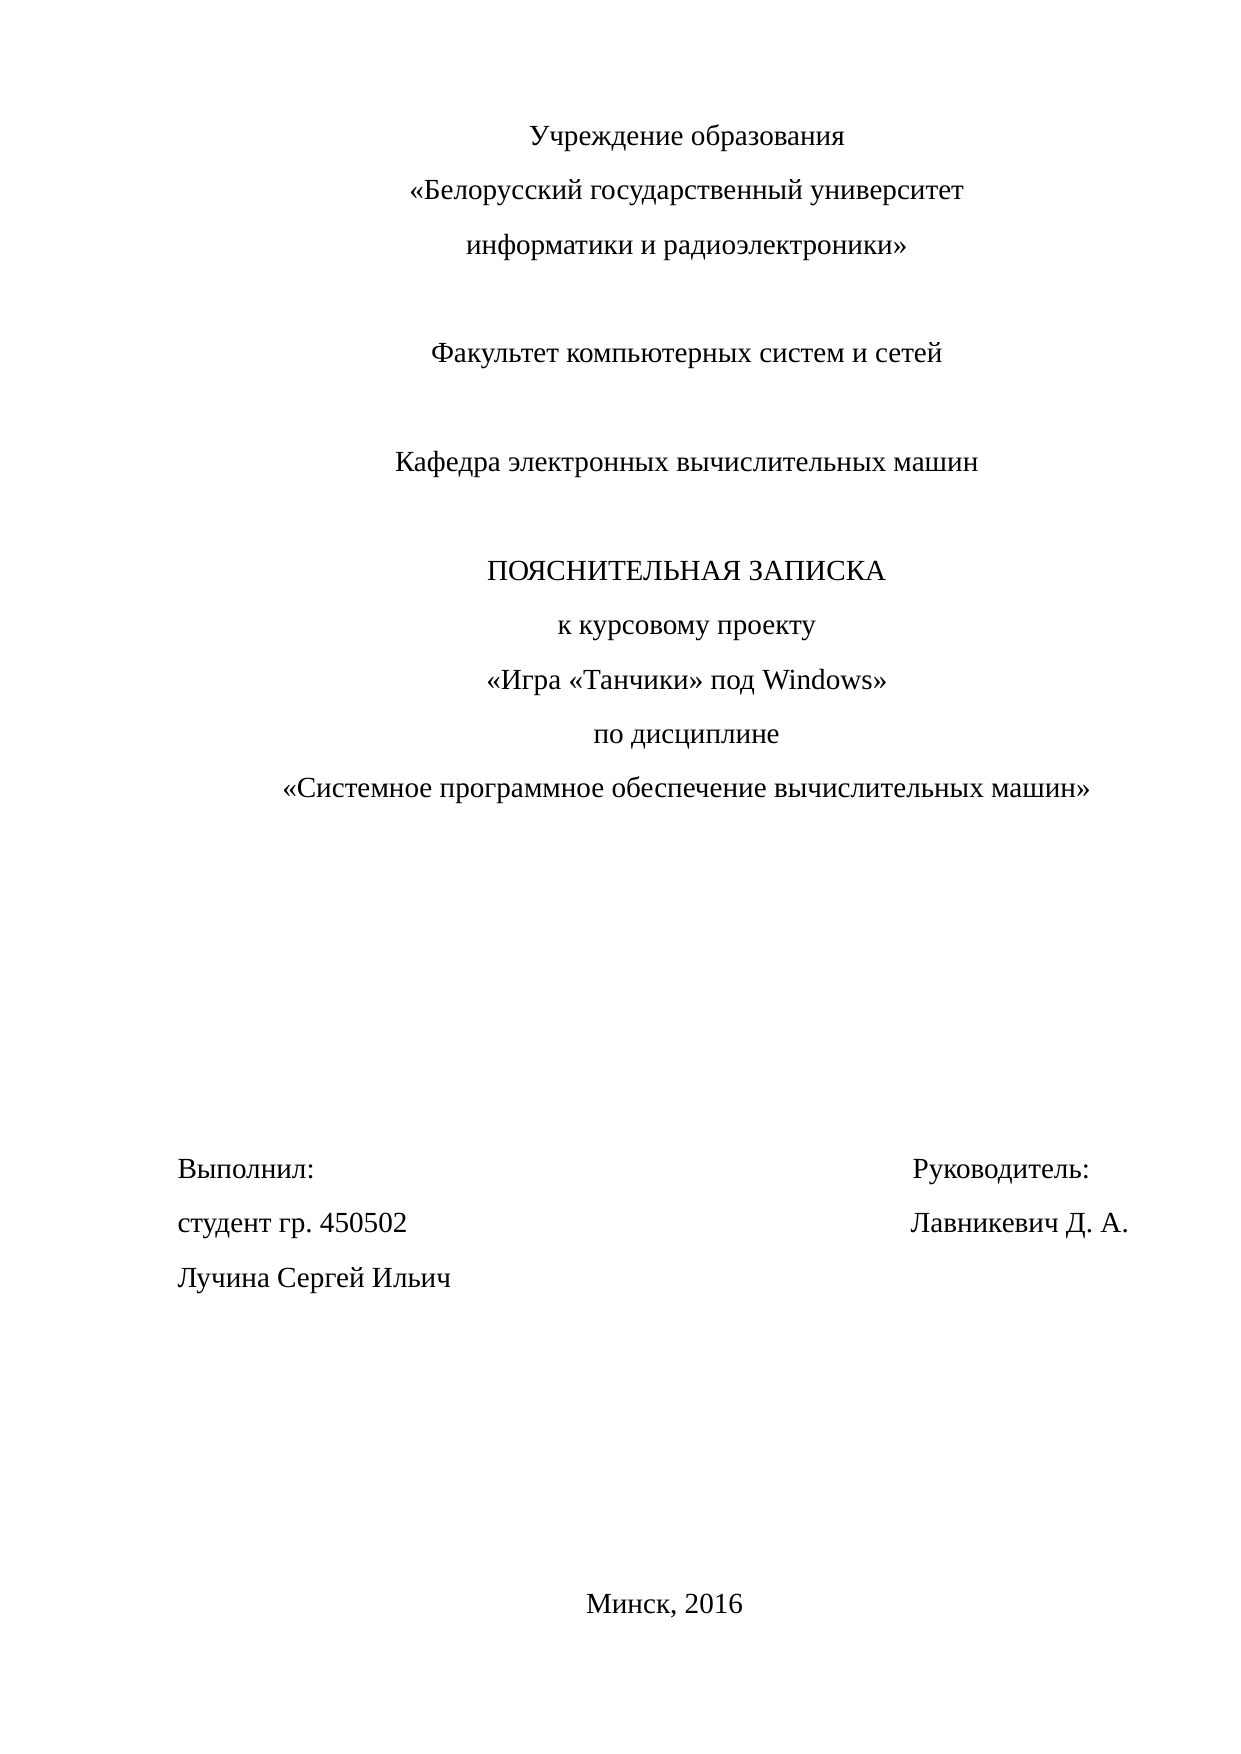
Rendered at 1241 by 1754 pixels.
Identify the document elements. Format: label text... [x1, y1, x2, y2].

text Выполнил: Руководитель: [177, 1151, 1152, 1185]
text Минск, 2016 [177, 1586, 1152, 1620]
text ПОЯСНИТЕЛЬНАЯ ЗАПИСКА [177, 553, 1152, 587]
text «Игра «Танчики» под Windows» [177, 662, 1152, 695]
text Факультет компьютерных систем и сетей [177, 336, 1152, 369]
text по дисциплине [177, 716, 1152, 750]
text Лучина Сергей Ильич [177, 1260, 1152, 1293]
text «Белорусский государственный университет [177, 172, 1152, 206]
text Учреждение образования [177, 118, 1152, 152]
text Кафедра электронных вычислительных машин [177, 444, 1152, 478]
text информатики и радиоэлектроники» [177, 227, 1152, 260]
text «Системное программное обеспечение вычислительных машин» [177, 771, 1152, 804]
text к курсовому проекту [177, 607, 1152, 641]
text студент гр. 450502 Лавникевич Д. А. [177, 1206, 1152, 1239]
